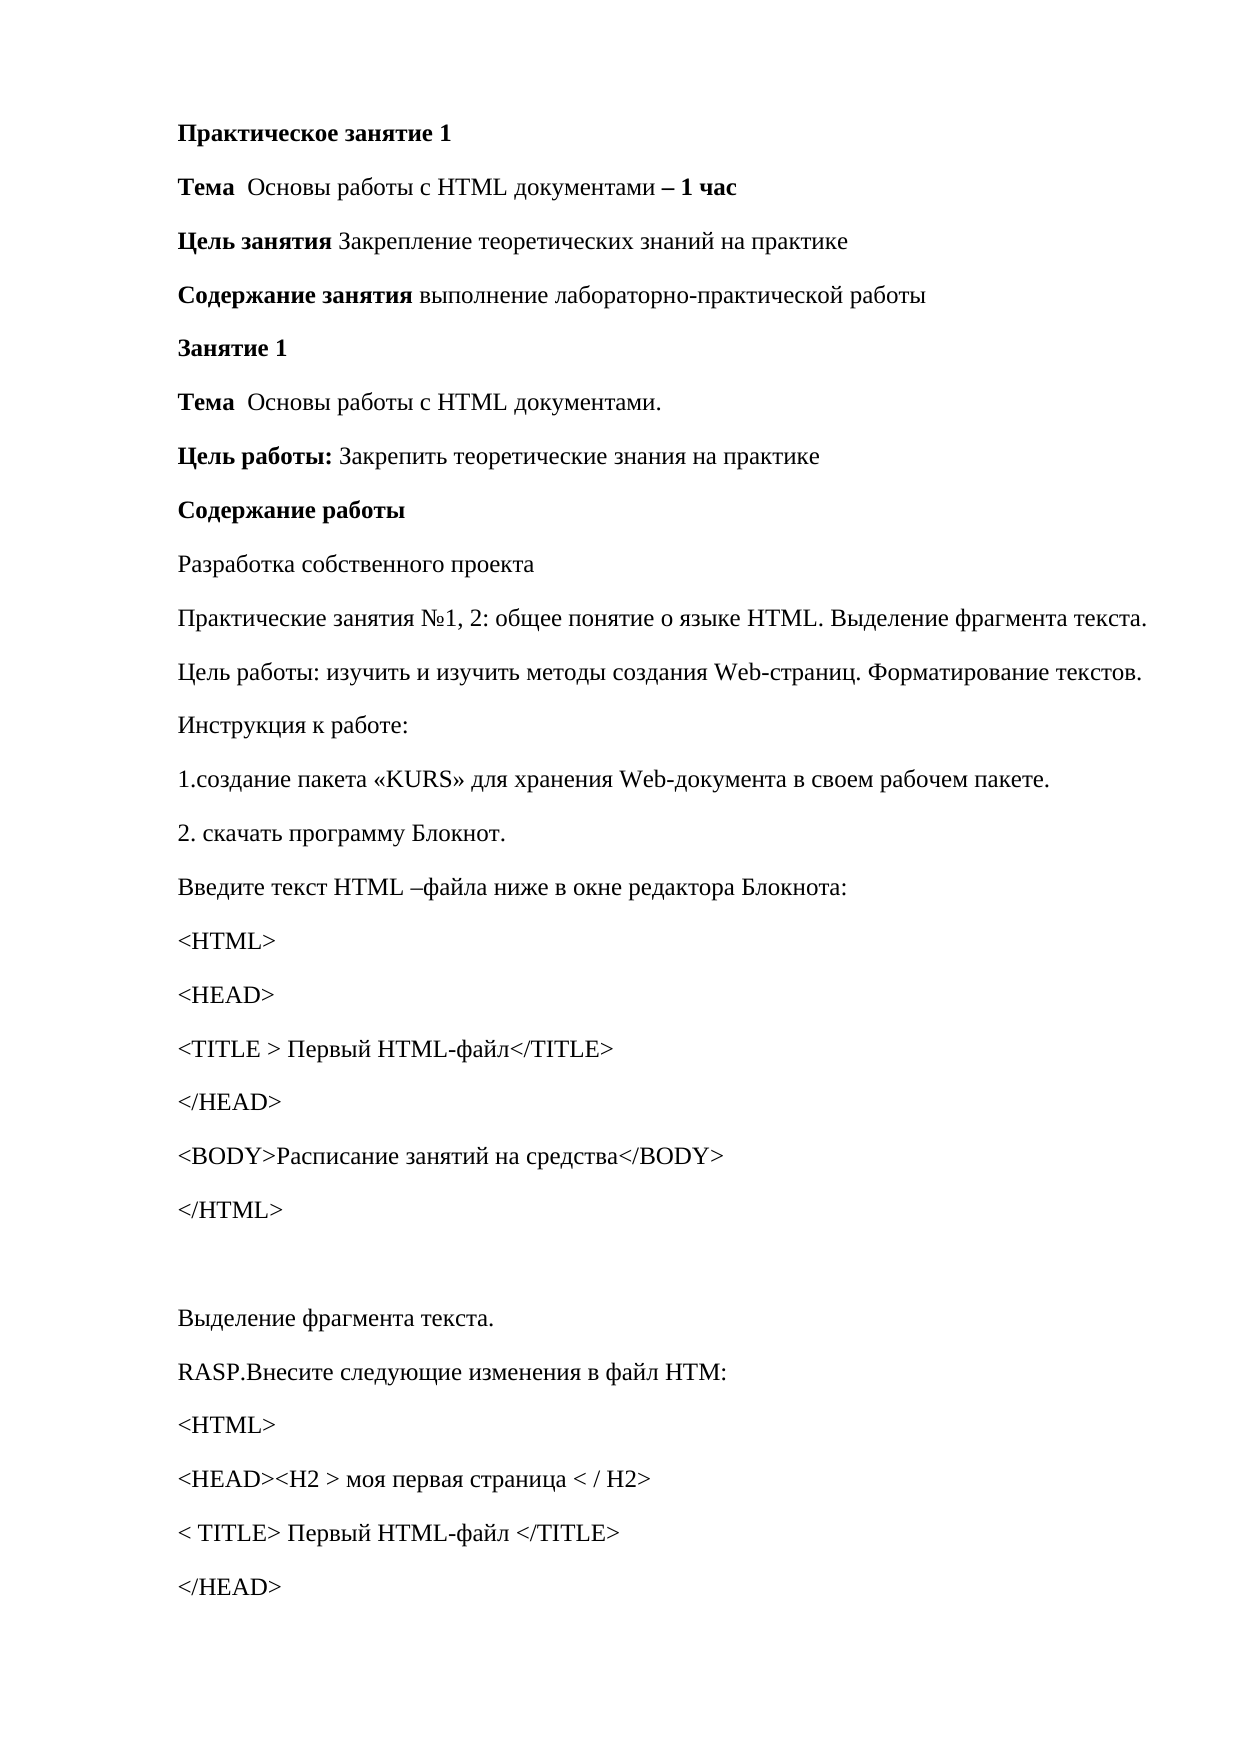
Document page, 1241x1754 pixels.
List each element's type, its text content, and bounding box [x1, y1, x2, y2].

text 1.создание пакета «KURS» для хранения Web-документа в своем рабочем пакете. [177, 764, 1152, 793]
text Тема Основы работы с HTML документами – 1 час [177, 172, 1152, 201]
text <HTML> [177, 926, 1152, 955]
text </HTML> [177, 1195, 1152, 1224]
text Занятие 1 [177, 333, 1152, 362]
text <HTML> [177, 1411, 1152, 1439]
text Содержание работы [177, 495, 1152, 524]
text Выделение фрагмента текста. [177, 1303, 1152, 1332]
text Практические занятия №1, 2: общее понятие о языке HTML. Выделение фрагмента текста. [177, 603, 1152, 632]
text </HEAD> [177, 1572, 1152, 1601]
text <TITLE > Первый HTML-файл</TITLE> [177, 1034, 1152, 1062]
text <HEAD> [177, 980, 1152, 1008]
text Цель занятия Закрепление теоретических знаний на практике [177, 226, 1152, 254]
text <HEAD><H2 > моя первая страница < / H2> [177, 1464, 1152, 1493]
text < TITLE> Первый HTML-файл </TITLE> [177, 1518, 1152, 1547]
text Инструкция к работе: [177, 711, 1152, 739]
text Цель работы: Закрепить теоретические знания на практике [177, 441, 1152, 470]
text RASP.Внесите следующие изменения в файл HTM: [177, 1357, 1152, 1386]
text Цель работы: изучить и изучить методы создания Web-страниц. Форматирование текстов. [177, 657, 1152, 685]
text Тема Основы работы с HTML документами. [177, 387, 1152, 416]
text Разработка собственного проекта [177, 549, 1152, 578]
text 2. скачать программу Блокнот. [177, 818, 1152, 847]
text </HEAD> [177, 1087, 1152, 1116]
text <BODY>Расписание занятий на средства</BODY> [177, 1141, 1152, 1170]
text Практическое занятие 1 [177, 118, 1152, 147]
text Содержание занятия выполнение лабораторно-практической работы [177, 280, 1152, 308]
text Введите текст HTML –файла ниже в окне редактора Блокнота: [177, 872, 1152, 901]
